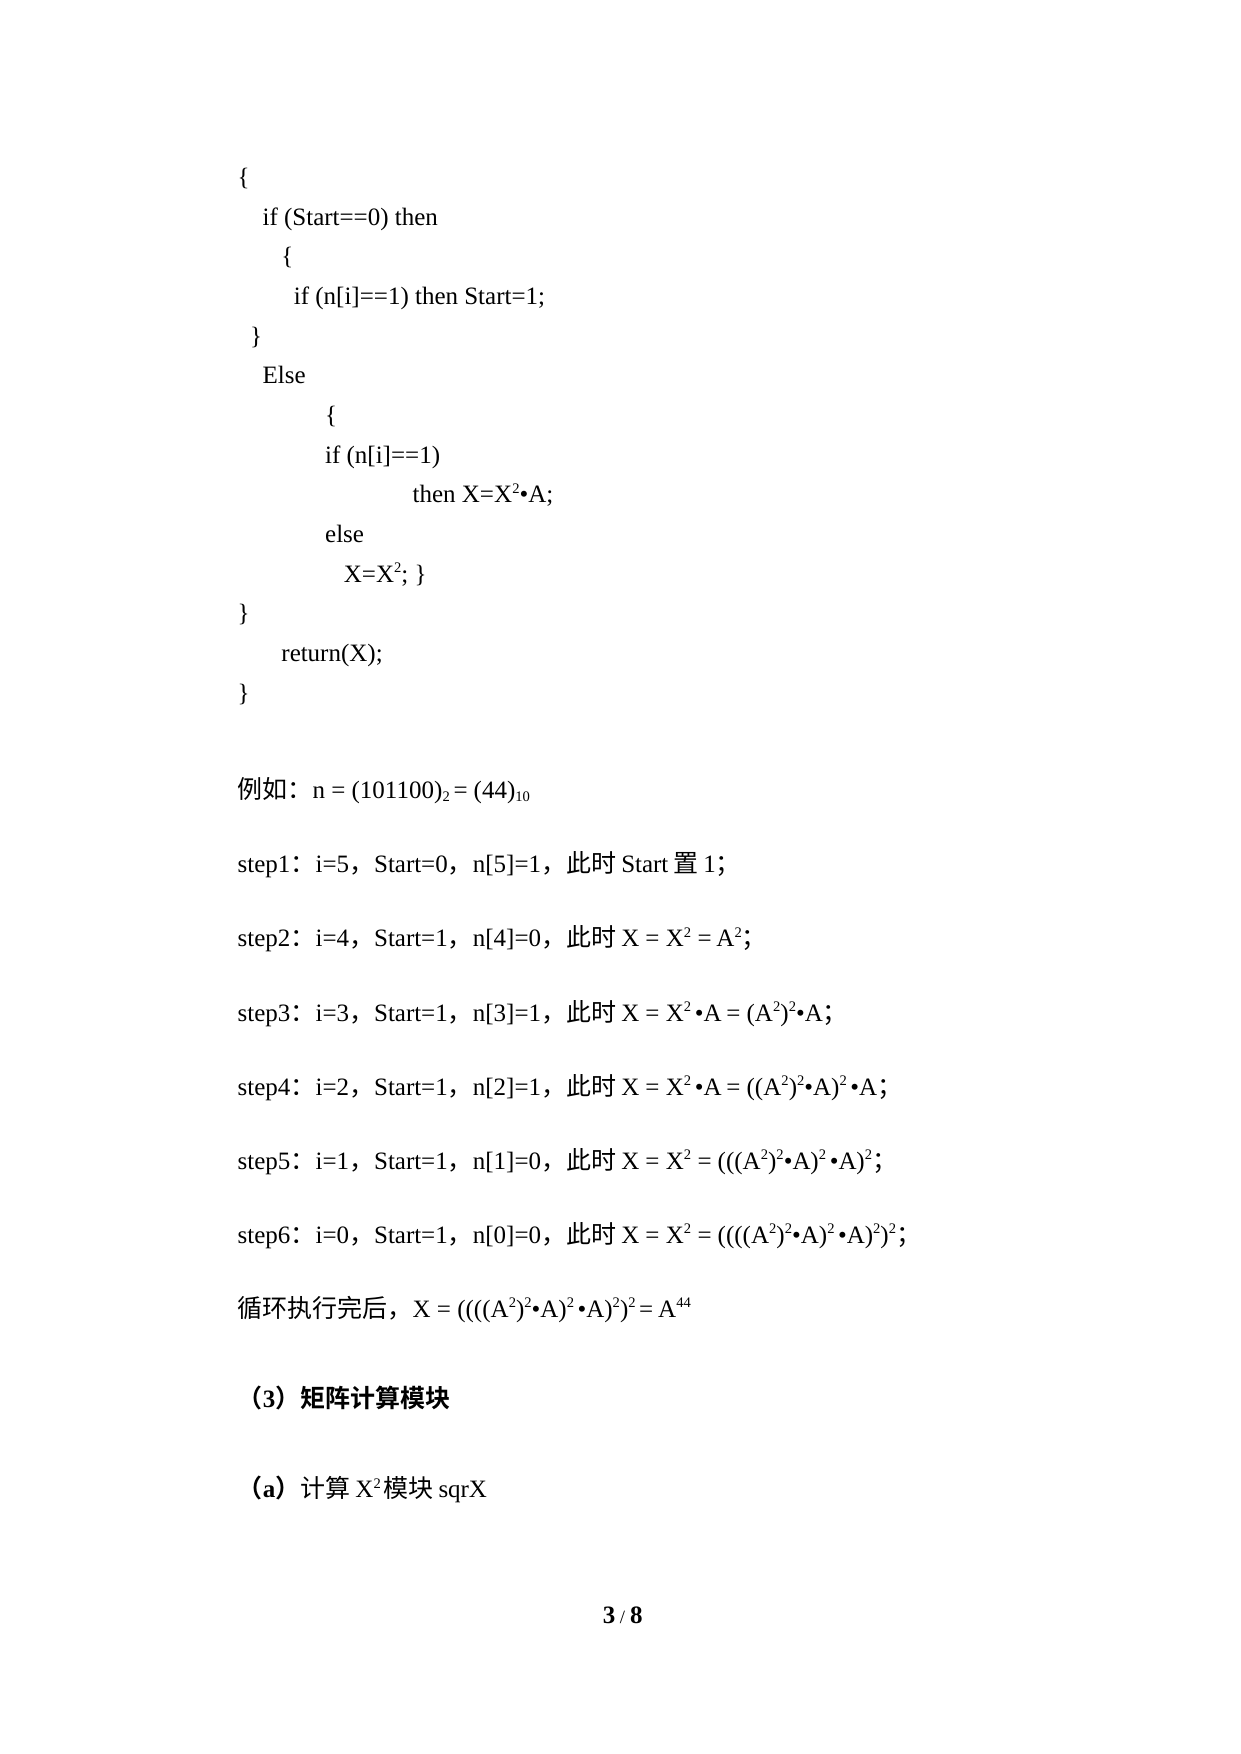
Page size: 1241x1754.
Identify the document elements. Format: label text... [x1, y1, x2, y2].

text step4：i=2，Start=1，n[2]=1，此时X = X2 •A = ((A2)2•A)2 •A； [187, 1052, 1053, 1117]
text if (n[i]==1) [275, 438, 1053, 470]
text step3：i=3，Start=1，n[3]=1，此时X = X2 •A = (A2)2•A； [187, 978, 1053, 1043]
text 例如：n = (101100)2 = (44)10 [187, 755, 1053, 820]
text step1：i=5，Start=0，n[5]=1，此时Start置1； [187, 829, 1053, 894]
text return(X); [231, 636, 1053, 669]
text else [275, 517, 1053, 550]
text （a）计算X2模块sqrX [187, 1454, 1053, 1519]
text { [275, 398, 1053, 431]
text 循环执行完后，X = ((((A2)2•A)2 •A)2)2 = A44 [187, 1274, 1053, 1339]
text } [187, 676, 1053, 708]
text if (Start==0) then [187, 200, 1053, 232]
text } [187, 597, 1053, 629]
subtitle （3）矩阵计算模块 [187, 1364, 1053, 1429]
text step6：i=0，Start=1，n[0]=0，此时X = X2 = ((((A2)2•A)2 •A)2)2； [187, 1200, 1053, 1265]
text step5：i=1，Start=1，n[1]=0，此时X = X2 = (((A2)2•A)2 •A)2； [187, 1126, 1053, 1191]
text } [200, 319, 1053, 351]
text { [187, 160, 1053, 193]
text Else [187, 358, 1053, 391]
text then X=X2•A; [362, 478, 1053, 510]
text { [231, 239, 1053, 272]
text X=X2; } [287, 557, 1053, 589]
text step2：i=4，Start=1，n[4]=0，此时X = X2 = A2； [187, 903, 1053, 968]
text if (n[i]==1) then Start=1; [244, 279, 1053, 312]
